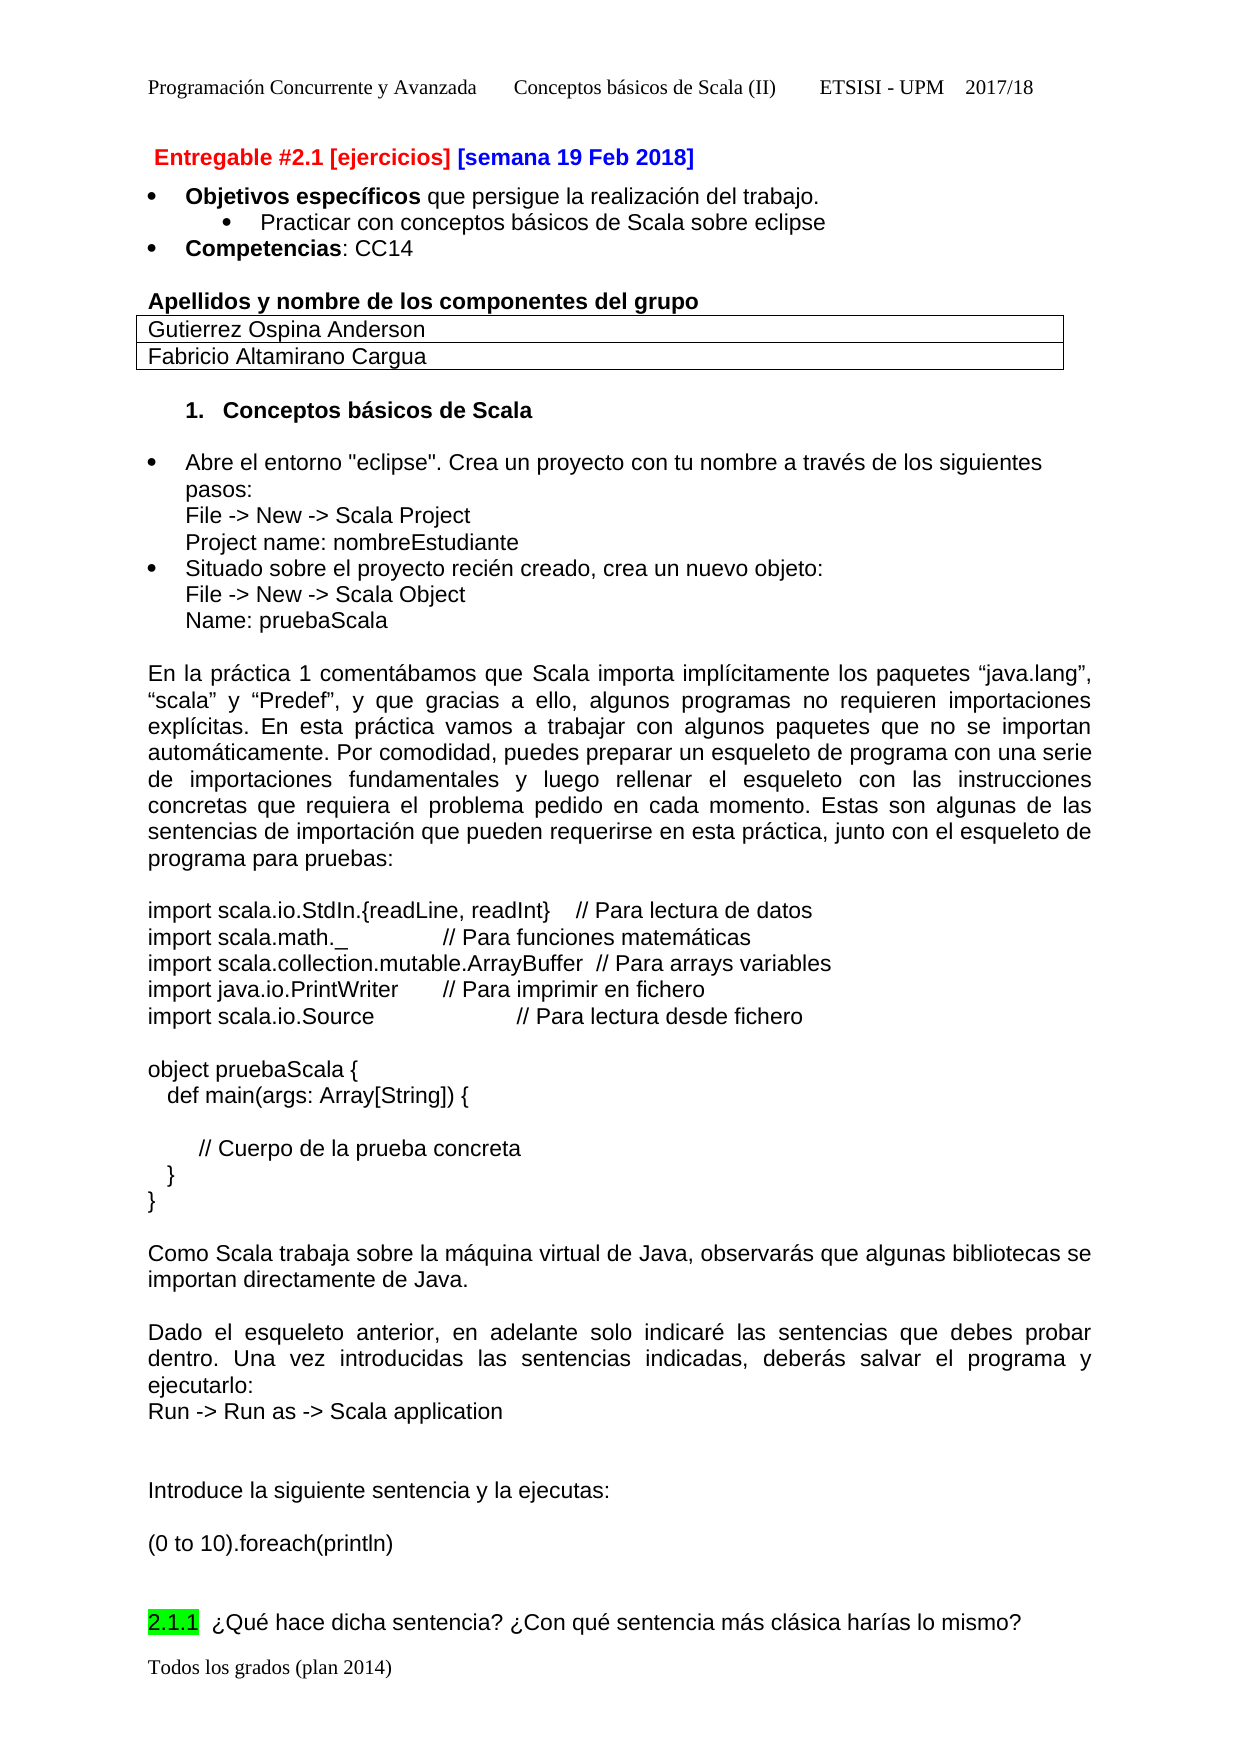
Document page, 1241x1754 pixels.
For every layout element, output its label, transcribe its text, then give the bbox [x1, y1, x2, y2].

list Abre el entorno "eclipse". Crea un proyecto con tu nombre a través de los siguientes pasos: [148, 449, 1092, 502]
list Situado sobre el proyecto recién creado, crea un nuevo objeto: [148, 555, 1092, 581]
list Conceptos básicos de Scala [185, 397, 1092, 423]
text import scala.io.StdIn.{readLine, readInt} // Para lectura de datos [148, 897, 1092, 924]
text } [148, 1187, 1092, 1214]
text En la práctica 1 comentábamos que Scala importa implícitamente los paquetes “java.lang”, “scala” y “Predef”, y que gracias a ello, algunos programas no requieren importaciones explícitas. En esta práctica vamos a trabajar con algunos paquetes que no se importan automáticamente. Por comodidad, puedes preparar un esqueleto de programa con una serie de importaciones fundamentales y luego rellenar el esqueleto con las instrucciones concretas que requiera el problema pedido en cada momento. Estas son algunas de las sentencias de importación que pueden requerirse en esta práctica, junto con el esqueleto de programa para pruebas: [148, 660, 1092, 871]
text Apellidos y nombre de los componentes del grupo [148, 288, 1092, 314]
text 2.1.1 ¿Qué hace dicha sentencia? ¿Con qué sentencia más clásica harías lo mismo? [199, 1609, 1092, 1635]
text import java.io.PrintWriter // Para imprimir en fichero [148, 976, 1092, 1003]
list File -> New -> Scala Project [185, 502, 1092, 528]
text Entregable #2.1 [ejercicios] [semana 19 Feb 2018] [148, 144, 1092, 170]
list Project name: nombreEstudiante [185, 528, 1092, 555]
text object pruebaScala { [148, 1056, 1092, 1082]
list Objetivos específicos que persigue la realización del trabajo. [148, 183, 1092, 209]
text } [148, 1161, 1092, 1187]
list Practicar con conceptos básicos de Scala sobre eclipse [223, 209, 1092, 235]
text Como Scala trabaja sobre la máquina virtual de Java, observarás que algunas bibliotecas se importan directamente de Java. [148, 1240, 1092, 1293]
text Run -> Run as -> Scala application [148, 1398, 1092, 1424]
table_cell Fabricio Altamirano Cargua [137, 343, 1063, 369]
text def main(args: Array[String]) { [148, 1082, 1092, 1108]
text (0 to 10).foreach(println) [148, 1530, 1092, 1556]
table_header Gutierrez Ospina Anderson [137, 316, 1063, 342]
list File -> New -> Scala Object [185, 581, 1092, 607]
list Competencias: CC14 [148, 235, 1092, 262]
text // Cuerpo de la prueba concreta [148, 1134, 1092, 1161]
text import scala.math._ // Para funciones matemáticas [148, 924, 1092, 950]
text Introduce la siguiente sentencia y la ejecutas: [148, 1477, 1092, 1503]
text import scala.io.Source // Para lectura desde fichero [148, 1003, 1092, 1029]
list Name: pruebaScala [185, 607, 1092, 634]
text Dado el esqueleto anterior, en adelante solo indicaré las sentencias que debes probar dentro. Una vez introducidas las sentencias indicadas, deberás salvar el programa y ejecutarlo: [148, 1319, 1092, 1398]
text import scala.collection.mutable.ArrayBuffer // Para arrays variables [148, 950, 1092, 976]
